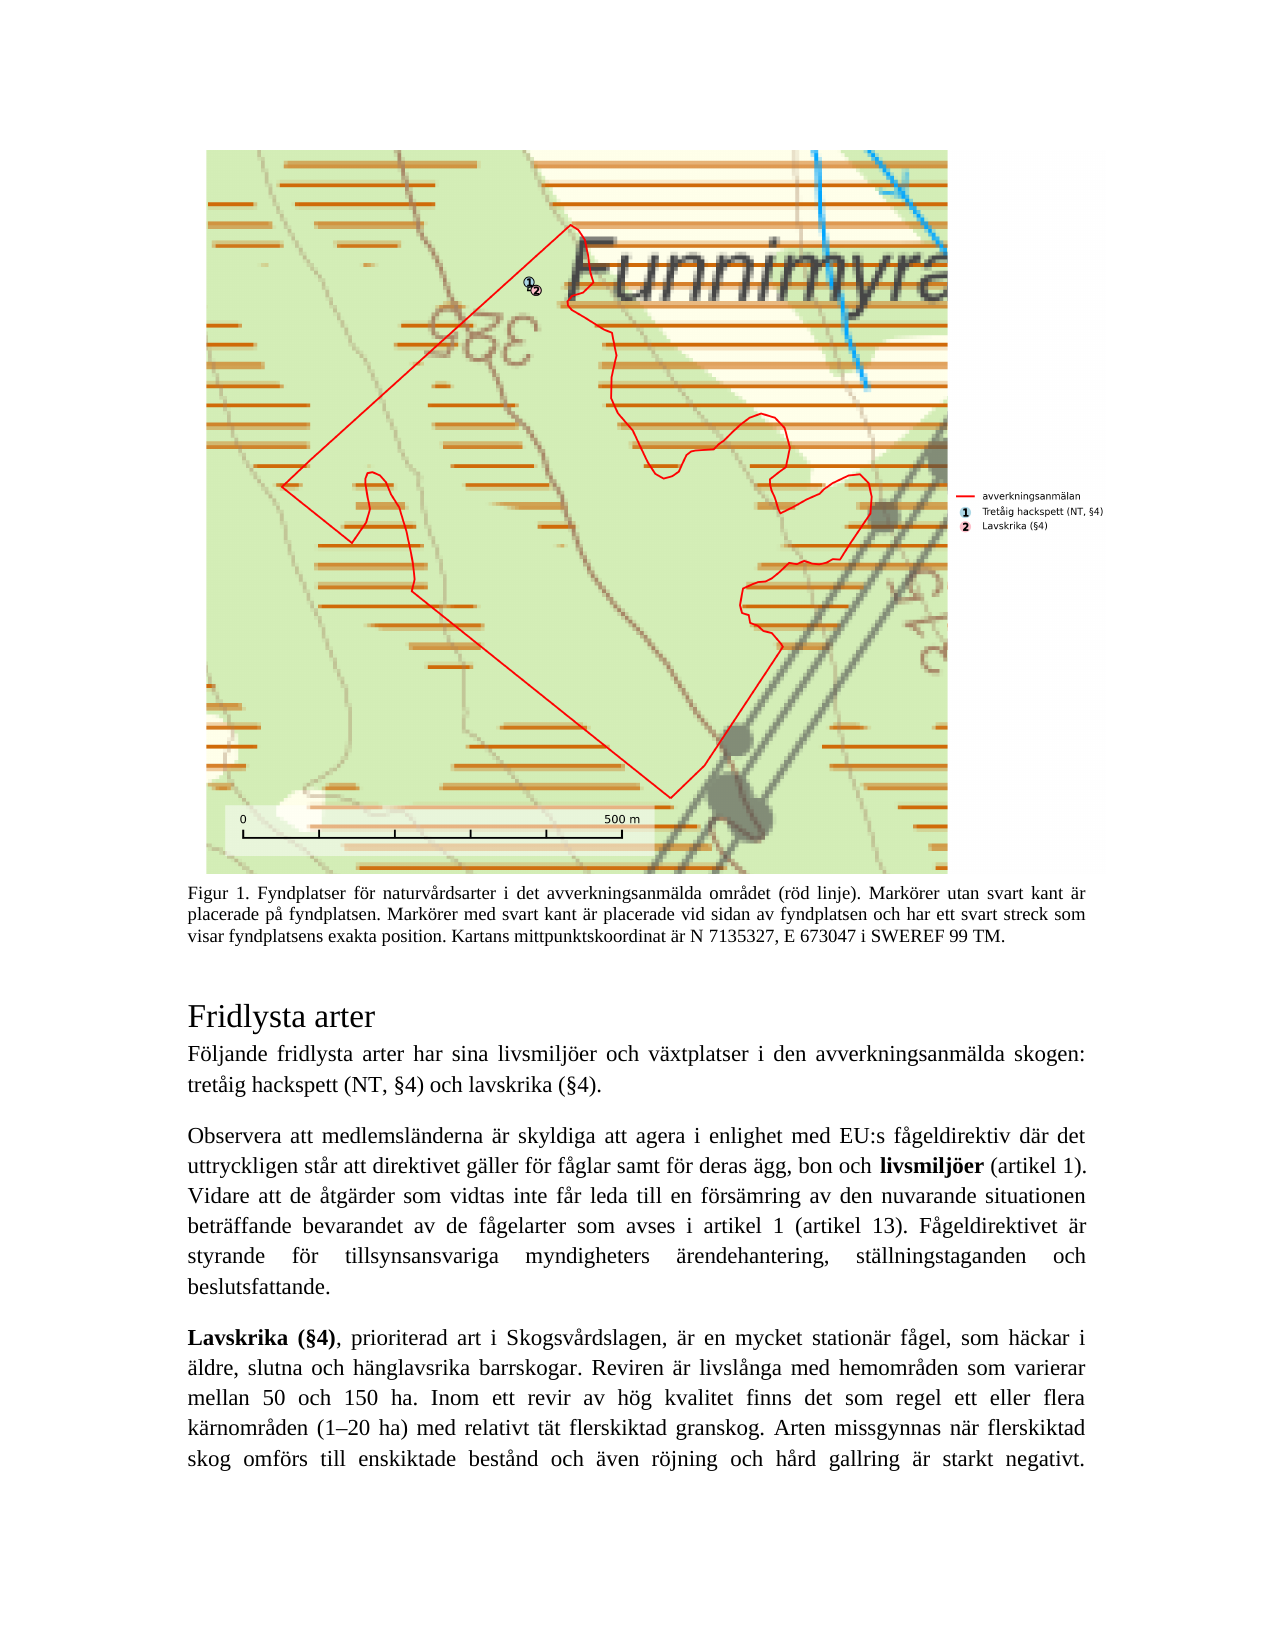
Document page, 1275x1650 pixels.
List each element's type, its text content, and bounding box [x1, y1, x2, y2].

text Figur 1. Fyndplatser för naturvårdsarter i det avverkningsanmälda området (röd linje). Markörer utan svart kant är placerade på fyndplatsen. Markörer med svart kant är placerade vid sidan av fyndplatsen och har ett svart streck som visar fyndplatsens exakta position. Kartans mittpunktskoordinat är N 7135327, E 673047 i SWEREF 99 TM. [187, 882, 1087, 946]
text Observera att medlemsländerna är skyldiga att agera i enlighet med EU:s fågeldirektiv där det uttryckligen står att direktivet gäller för fåglar samt för deras ägg, bon och livsmiljöer (artikel 1). Vidare att de åtgärder som vidtas inte får leda till en försämring av den nuvarande situationen beträffande bevarandet av de fågelarter som avses i artikel 1 (artikel 13). Fågeldirektivet är styrande för tillsynsansvariga myndigheters ärendehantering, ställningstaganden och beslutsfattande. [187, 1122, 1087, 1299]
subtitle Fridlysta arter [187, 996, 1087, 1035]
text Följande fridlysta arter har sina livsmiljöer och växtplatser i den avverkningsanmälda skogen: tretåig hackspett (NT, §4) och lavskrika (§4). [187, 1041, 1087, 1097]
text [187, 1324, 1087, 1471]
picture [206, 150, 1107, 874]
